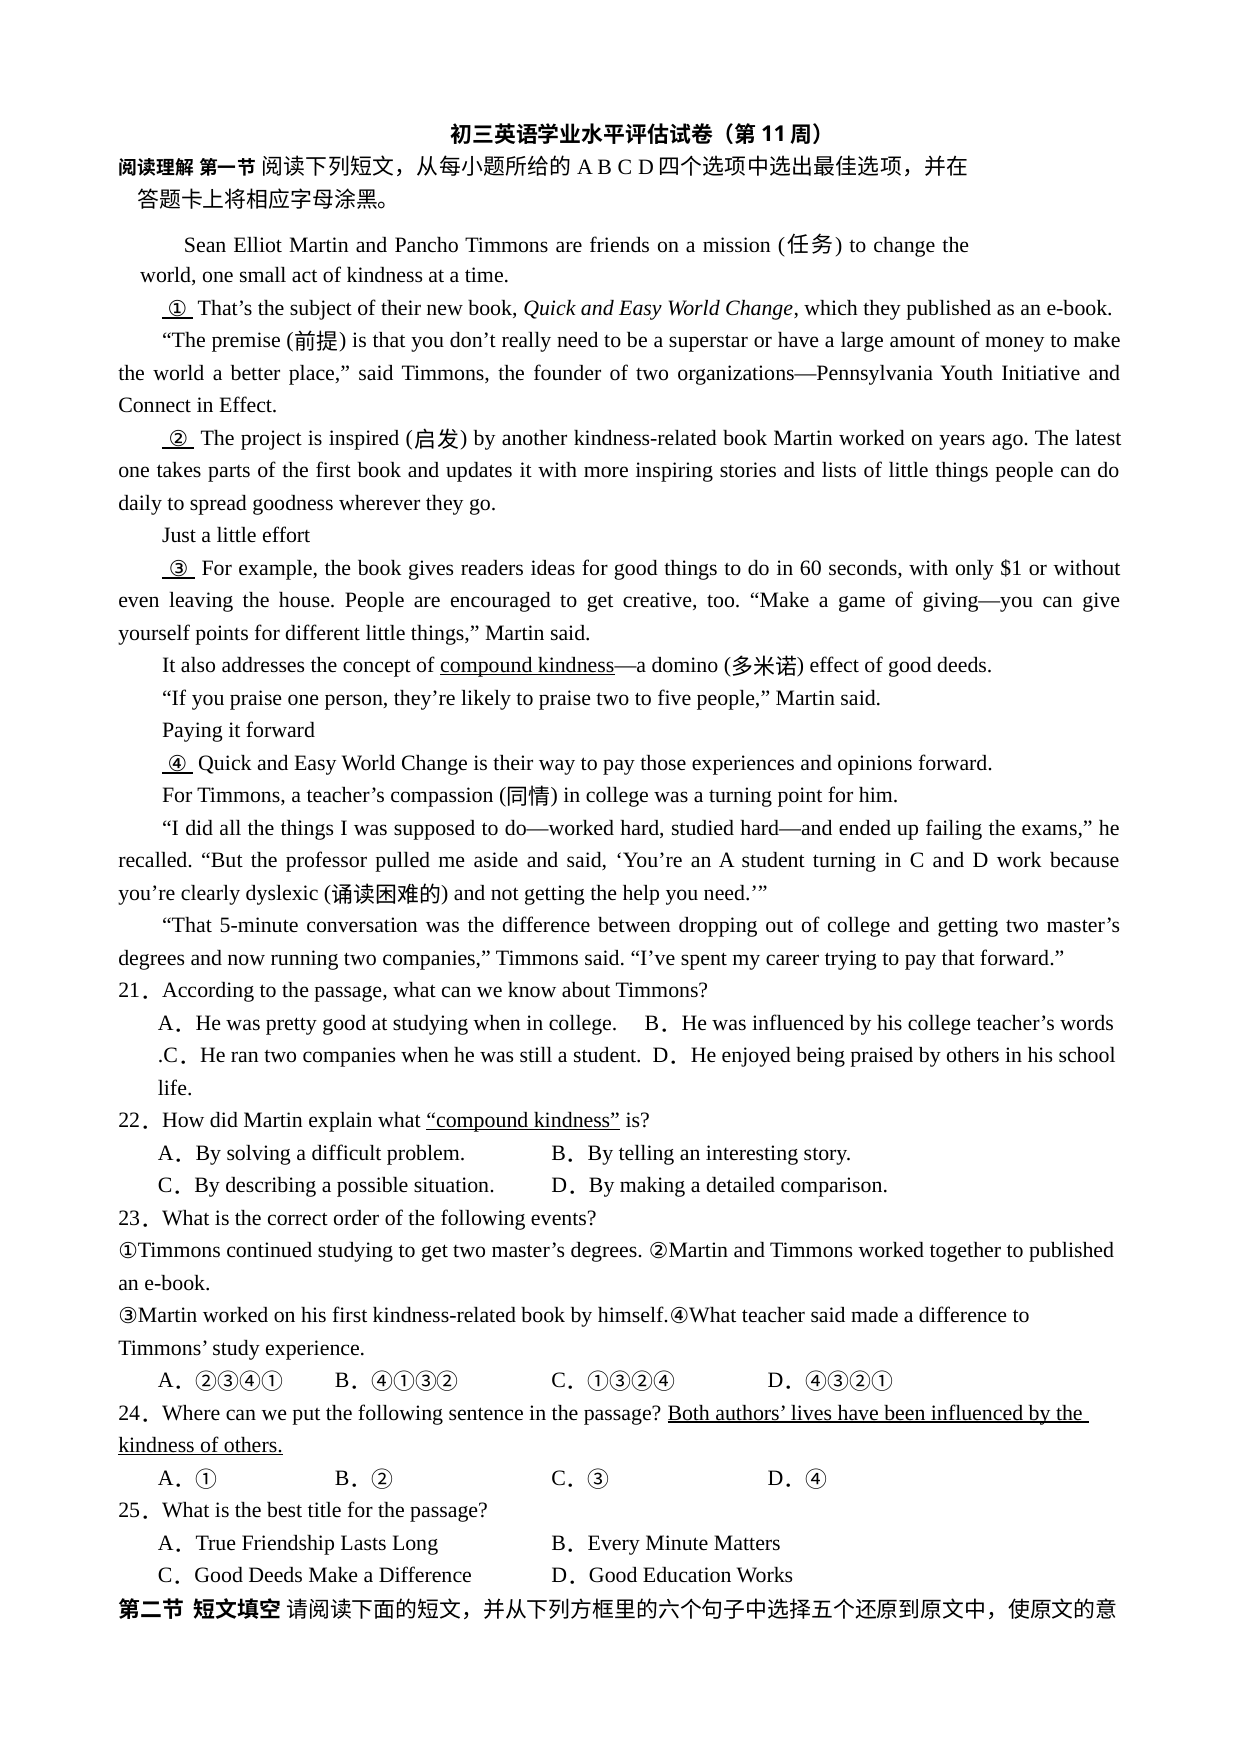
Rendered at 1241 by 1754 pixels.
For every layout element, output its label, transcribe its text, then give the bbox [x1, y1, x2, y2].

text “That 5-minute conversation was the difference between dropping out of college and getting two master’s degrees and now running two companies,” Timmons said. “I’ve spent my career trying to pay that forward.” [118, 909, 1122, 974]
text Paying it forward [118, 714, 1122, 746]
text 22．How did Martin explain what “compound kindness” is? [118, 1104, 1122, 1136]
text ④ Quick and Easy World Change is their way to pay those experiences and opinions forward. [118, 746, 1122, 779]
text 21．According to the passage, what can we know about Timmons? [118, 974, 1122, 1006]
text “If you praise one person, they’re likely to praise two to five people,” Martin said. [118, 681, 1122, 714]
text 23．What is the correct order of the following events? [118, 1201, 1122, 1234]
text Sean Elliot Martin and Pancho Timmons are friends on a mission (任务) to change the world, one small act of kindness at a time. [140, 226, 969, 291]
text ① That’s the subject of their new book, Quick and Easy World Change, which they published as an e-book. [118, 291, 1122, 324]
text 阅读理解 第一节 阅读下列短文，从每小题所给的A B C D四个选项中选出最佳选项，并在答题卡上将相应字母涂黑。 [118, 149, 969, 214]
text A．By solving a difficult problem. B．By telling an interesting story. [158, 1136, 1122, 1169]
text A．True Friendship Lasts Long B．Every Minute Matters [158, 1526, 1122, 1559]
text A．②③④① B．④①③② C．①③②④ D．④③②① [158, 1364, 1122, 1396]
text C．By describing a possible situation. D．By making a detailed comparison. [158, 1169, 1122, 1201]
text 24．Where can we put the following sentence in the passage? Both authors’ lives have been influenced by the kindness of others. [118, 1396, 1122, 1461]
text 25．What is the best title for the passage? [118, 1494, 1122, 1526]
text C．Good Deeds Make a Difference D．Good Education Works [158, 1559, 1122, 1591]
text A．① B．② C．③ D．④ [158, 1461, 1122, 1494]
text Just a little effort [118, 519, 1122, 551]
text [118, 1591, 1122, 1624]
text ③Martin worked on his first kindness-related book by himself.④What teacher said made a difference to Timmons’ study experience. [118, 1299, 1122, 1364]
text .C．He ran two companies when he was still a student. D．He enjoyed being praised by others in his school life. [158, 1039, 1122, 1104]
text 初三英语学业水平评估试卷（第11周） [118, 116, 1122, 149]
text ② The project is inspired (启发) by another kindness-related book Martin worked on years ago. The latest one takes parts of the first book and updates it with more inspiring stories and lists of little things people can do daily to spread goodness wherever they go. [118, 421, 1122, 519]
text For Timmons, a teacher’s compassion (同情) in college was a turning point for him. [118, 779, 1122, 811]
text “The premise (前提) is that you don’t really need to be a superstar or have a large amount of money to make the world a better place,” said Timmons, the founder of two organizations—Pennsylvania Youth Initiative and Connect in Effect. [118, 324, 1122, 421]
text A．He was pretty good at studying when in college. B．He was influenced by his college teacher’s words [158, 1006, 1122, 1039]
text “I did all the things I was supposed to do—worked hard, studied hard—and ended up failing the exams,” he recalled. “But the professor pulled me aside and said, ‘You’re an A student turning in C and D work because you’re clearly dyslexic (诵读困难的) and not getting the help you need.’” [118, 811, 1122, 909]
text ①Timmons continued studying to get two master’s degrees. ②Martin and Timmons worked together to published an e-book. [118, 1234, 1122, 1299]
text ③ For example, the book gives readers ideas for good things to do in 60 seconds, with only $1 or without even leaving the house. People are encouraged to get creative, too. “Make a game of giving—you can give yourself points for different little things,” Martin said. [118, 551, 1122, 649]
text It also addresses the concept of compound kindness—a domino (多米诺) effect of good deeds. [118, 649, 1122, 681]
